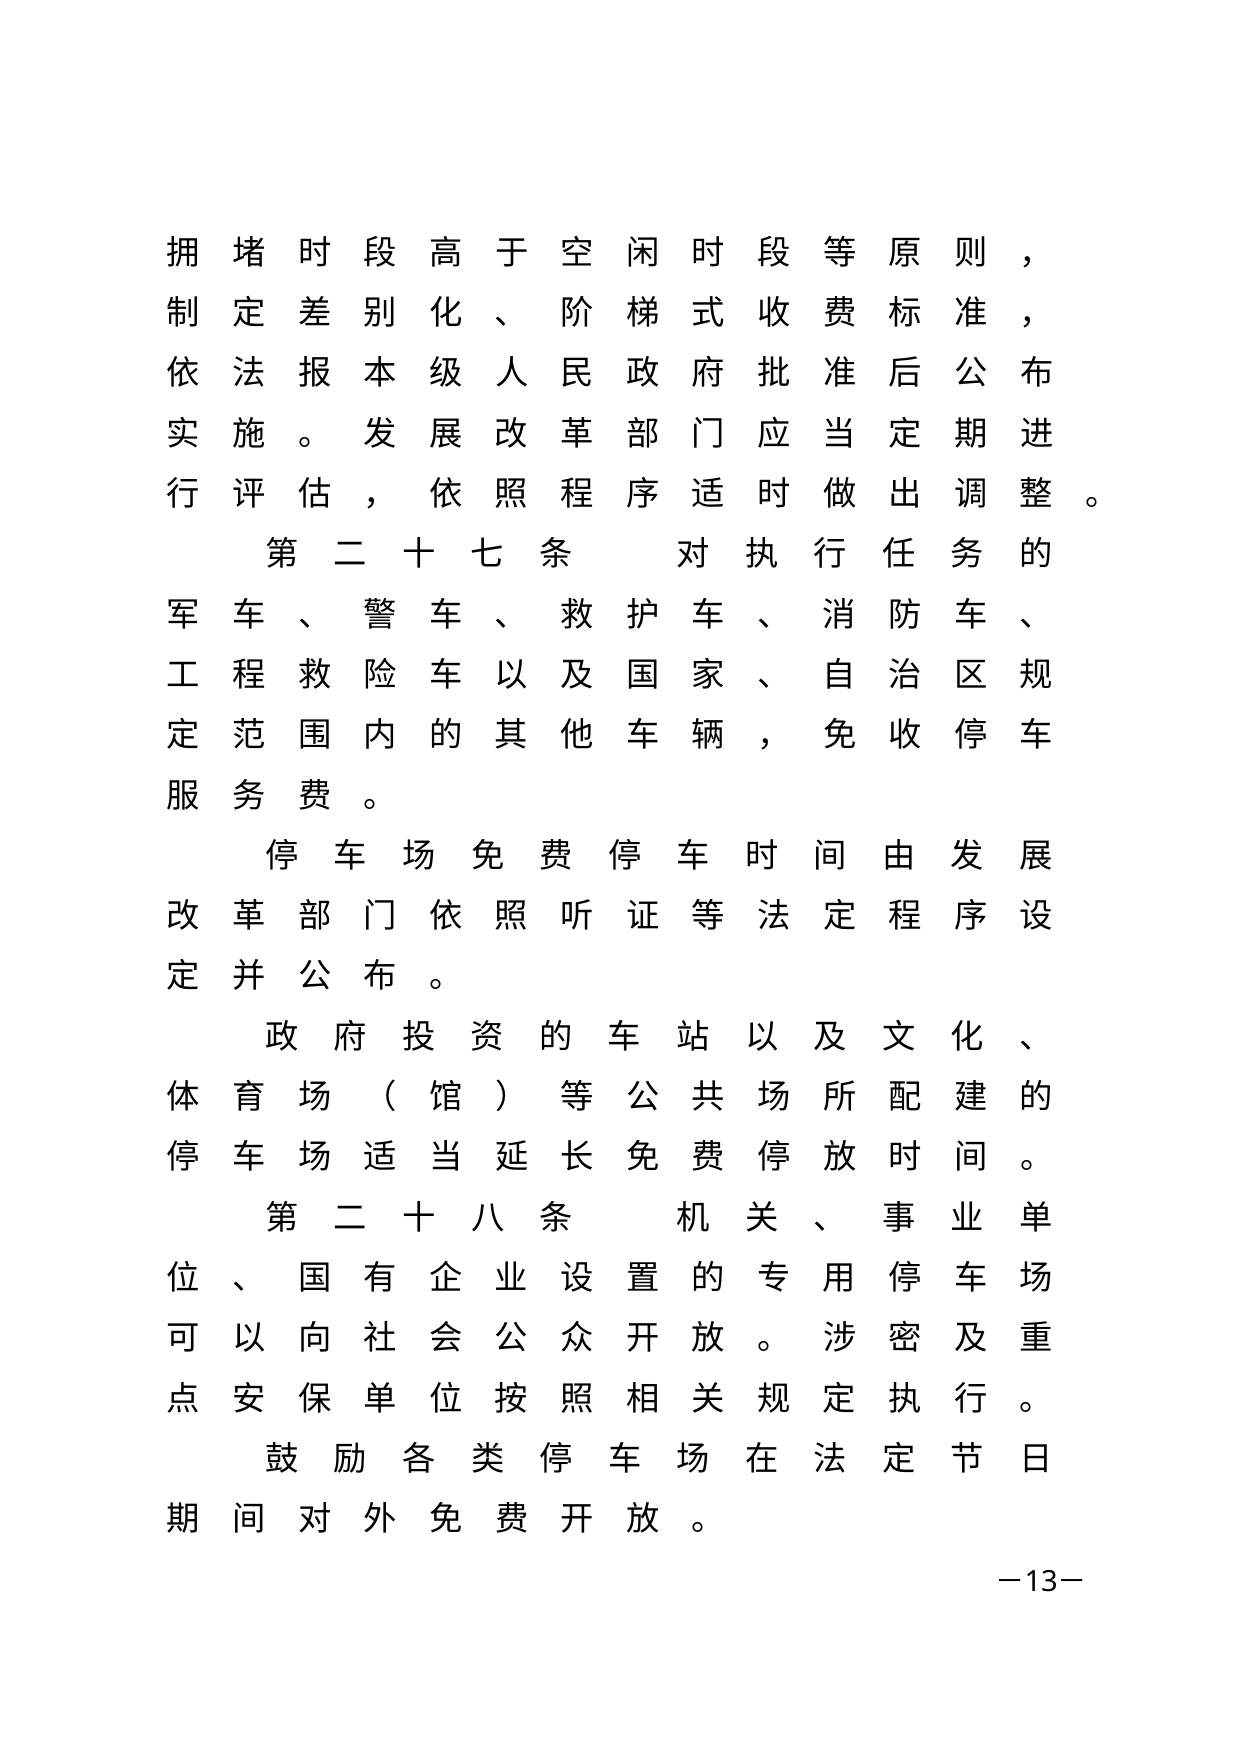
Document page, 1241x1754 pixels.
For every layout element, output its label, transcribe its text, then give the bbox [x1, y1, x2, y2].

text 政府投资的车站以及文化、体育场（馆）等公共场所配建的停车场适当延长免费停放时间。 [167, 1003, 1085, 1184]
text 停车场免费停车时间由发展改革部门依照听证等法定程序设定并公布。 [167, 823, 1085, 1003]
text 第二十六条 实行政府定价、政府指导价的，由发展改革部门按照城市中心区域高于外围区域、拥堵时段高于空闲时段等原则，制定差别化、阶梯式收费标准，依法报本级人民政府批准后公布实施。发展改革部门应当定期进行评估，依照程序适时做出调整。 [167, 219, 1085, 521]
text 第二十七条 对执行任务的军车、警车、救护车、消防车、工程救险车以及国家、自治区规定范围内的其他车辆，免收停车服务费。 [167, 521, 1085, 823]
text 第二十八条 机关、事业单位、国有企业设置的专用停车场可以向社会公众开放。涉密及重点安保单位按照相关规定执行。 [167, 1184, 1085, 1426]
text 鼓励各类停车场在法定节日期间对外免费开放。 [167, 1426, 1085, 1546]
